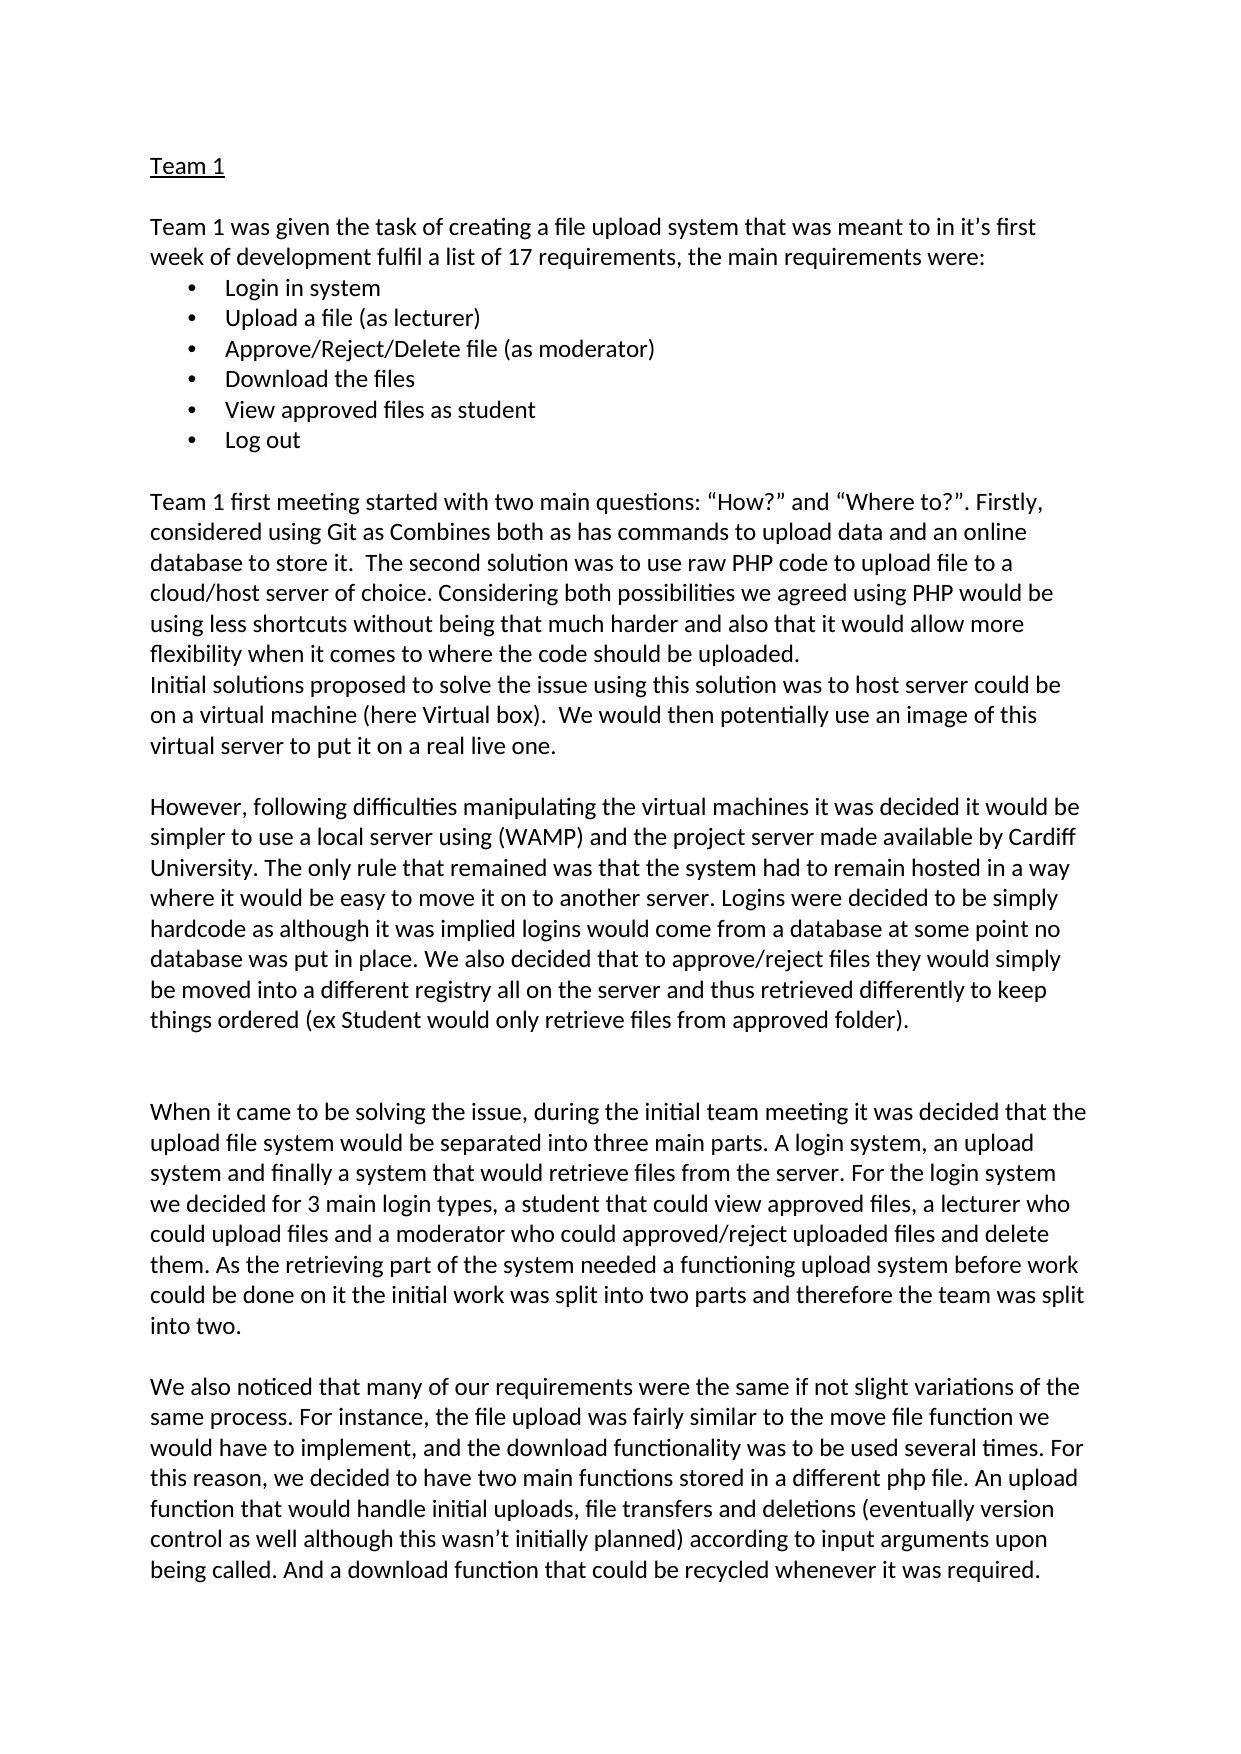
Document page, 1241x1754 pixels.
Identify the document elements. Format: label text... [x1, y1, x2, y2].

list View approved files as student [187, 394, 1090, 425]
text However, following difficulties manipulating the virtual machines it was decided it would be simpler to use a local server using (WAMP) and the project server made available by Cardiff University. The only rule that remained was that the system had to remain hosted in a way where it would be easy to move it on to another server. Logins were decided to be simply hardcode as although it was implied logins would come from a database at some point no database was put in place. We also decided that to approve/reject files they would simply be moved into a different registry all on the server and thus retrieved differently to keep things ordered (ex Student would only retrieve files from approved folder). [150, 791, 1090, 1035]
text Team 1 was given the task of creating a file upload system that was meant to in it’s first week of development fulfil a list of 17 requirements, the main requirements were: [150, 211, 1090, 272]
list Approve/Reject/Delete file (as moderator) [187, 333, 1090, 364]
list Login in system [187, 272, 1090, 303]
list Upload a file (as lecturer) [187, 303, 1090, 333]
text When it came to be solving the issue, during the initial team meeting it was decided that the upload file system would be separated into three main parts. A login system, an upload system and finally a system that would retrieve files from the server. For the login system we decided for 3 main login types, a student that could view approved files, a lecturer who could upload files and a moderator who could approved/reject uploaded files and delete them. As the retrieving part of the system needed a functioning upload system before work could be done on it the initial work was split into two parts and therefore the team was split into two. [150, 1096, 1090, 1340]
list Log out [187, 425, 1090, 455]
text Team 1 [150, 150, 1090, 181]
text Team 1 first meeting started with two main questions: “How?” and “Where to?”. Firstly, considered using Git as Combines both as has commands to upload data and an online database to store it. The second solution was to use raw PHP code to upload file to a cloud/host server of choice. Considering both possibilities we agreed using PHP would be using less shortcuts without being that much harder and also that it would allow more flexibility when it comes to where the code should be uploaded. [150, 486, 1090, 669]
list Download the files [187, 364, 1090, 394]
text Initial solutions proposed to solve the issue using this solution was to host server could be on a virtual machine (here Virtual box). We would then potentially use an image of this virtual server to put it on a real live one. [150, 669, 1090, 760]
text We also noticed that many of our requirements were the same if not slight variations of the same process. For instance, the file upload was fairly similar to the move file function we would have to implement, and the download functionality was to be used several times. For this reason, we decided to have two main functions stored in a different php file. An upload function that would handle initial uploads, file transfers and deletions (eventually version control as well although this wasn’t initially planned) according to input arguments upon being called. And a download function that could be recycled whenever it was required. [150, 1371, 1090, 1584]
